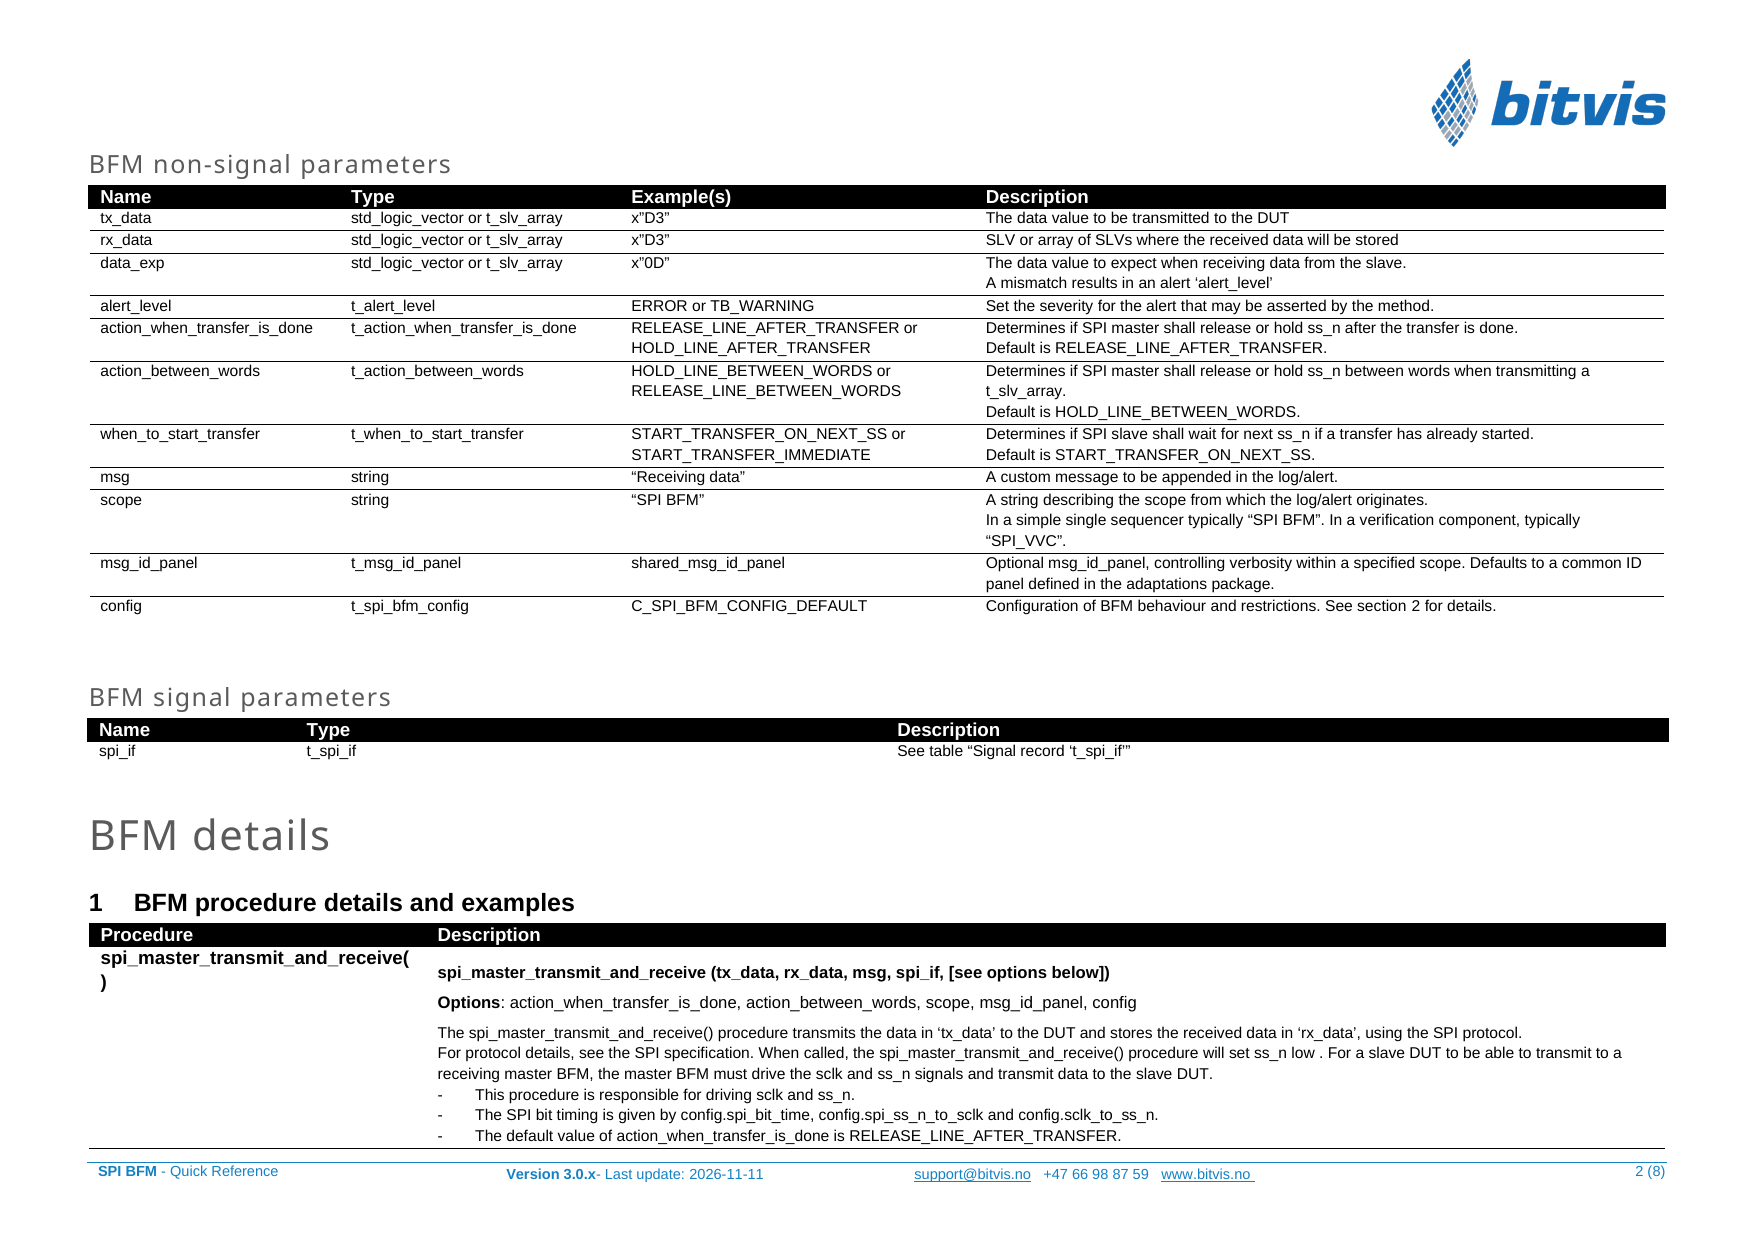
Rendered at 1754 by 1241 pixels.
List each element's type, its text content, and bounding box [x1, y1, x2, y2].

table_cell t_msg_id_panel [340, 554, 620, 596]
table_cell std_logic_vector or t_slv_array [340, 231, 620, 252]
table_cell shared_msg_id_panel [620, 554, 974, 596]
table_cell spi_if [88, 742, 295, 763]
table_cell Optional msg_id_panel, controlling verbosity within a specified scope. Defaults to a common ID panel defined in the adaptations package. [974, 553, 1665, 596]
table_cell tx_data [89, 209, 339, 230]
table_cell msg_id_panel [89, 553, 339, 596]
table_cell string [340, 490, 620, 553]
table_cell spi_master_transmit_and_receive() [89, 947, 426, 1148]
picture [1431, 59, 1666, 147]
table_cell The data value to expect when receiving data from the slave. A mismatch results in an alert ‘alert_level’ [974, 253, 1665, 295]
table_cell C_SPI_BFM_CONFIG_DEFAULT [620, 597, 974, 618]
table_header Type [340, 186, 619, 208]
table_cell “SPI BFM” [620, 490, 974, 553]
table_cell Configuration of BFM behaviour and restrictions. See section 2 for details. [974, 596, 1665, 618]
table_cell msg [89, 467, 339, 489]
table_cell action_when_transfer_is_done [89, 318, 339, 361]
table_cell Determines if SPI master shall release or hold ss_n after the transfer is done. Default is RELEASE_LINE_AFTER_TRANSFER. [974, 318, 1665, 361]
table_cell t_alert_level [340, 296, 620, 318]
table_header Type [296, 719, 885, 741]
table_cell HOLD_LINE_BETWEEN_WORDS or RELEASE_LINE_BETWEEN_WORDS [620, 362, 974, 424]
table_cell std_logic_vector or t_slv_array [340, 209, 620, 230]
table_cell data_exp [89, 253, 339, 295]
table_cell A string describing the scope from which the log/alert originates. In a simple single sequencer typically “SPI BFM”. In a verification component, typically “SPI_VVC”. [974, 489, 1665, 553]
table_header Name [88, 719, 295, 741]
subtitle BFM signal parameters [88, 680, 1665, 714]
table_cell x”D3” [620, 209, 974, 230]
table_cell “Receiving data” [620, 468, 974, 489]
table_cell Determines if SPI slave shall wait for next ss_n if a transfer has already started. Default is START_TRANSFER_ON_NEXT_SS. [974, 424, 1665, 467]
table_cell x”D3” [620, 231, 974, 252]
table_header Procedure [90, 924, 426, 946]
table_cell Determines if SPI master shall release or hold ss_n between words when transmitting a t_slv_array. Default is HOLD_LINE_BETWEEN_WORDS. [974, 361, 1665, 424]
table_cell START_TRANSFER_ON_NEXT_SS or START_TRANSFER_IMMEDIATE [620, 425, 974, 467]
table_cell when_to_start_transfer [89, 424, 339, 467]
table_cell t_action_when_transfer_is_done [340, 319, 620, 361]
table_cell t_spi_if [295, 742, 886, 763]
table_cell ERROR or TB_WARNING [620, 296, 974, 318]
table_cell alert_level [89, 295, 339, 318]
table_header Description [886, 719, 1668, 741]
table_header Example(s) [621, 186, 974, 208]
table_cell t_when_to_start_transfer [340, 425, 620, 467]
table_header Name [89, 186, 339, 208]
table_cell SLV or array of SLVs where the received data will be stored [974, 230, 1665, 252]
subtitle BFM procedure details and examples [88, 888, 1665, 917]
subtitle BFM details [88, 806, 1665, 863]
table_cell RELEASE_LINE_AFTER_TRANSFER or HOLD_LINE_AFTER_TRANSFER [620, 319, 974, 361]
table_cell The data value to be transmitted to the DUT [974, 209, 1665, 230]
table_cell See table “Signal record ‘t_spi_if’” [886, 742, 1668, 763]
table_cell t_action_between_words [340, 362, 620, 424]
table_cell action_between_words [89, 361, 339, 424]
table_cell std_logic_vector or t_slv_array [340, 254, 620, 295]
table_cell t_spi_bfm_config [340, 597, 620, 618]
subtitle BFM non-signal parameters [88, 147, 1665, 181]
table_cell string [340, 468, 620, 489]
table_cell A custom message to be appended in the log/alert. [974, 467, 1665, 489]
table_cell scope [89, 489, 339, 553]
table_header Description [427, 924, 1664, 946]
table_header Description [975, 186, 1664, 208]
table_cell config [89, 596, 339, 618]
table_cell x”0D” [620, 254, 974, 295]
table_cell Set the severity for the alert that may be asserted by the method. [974, 295, 1665, 318]
table_cell rx_data [89, 230, 339, 252]
